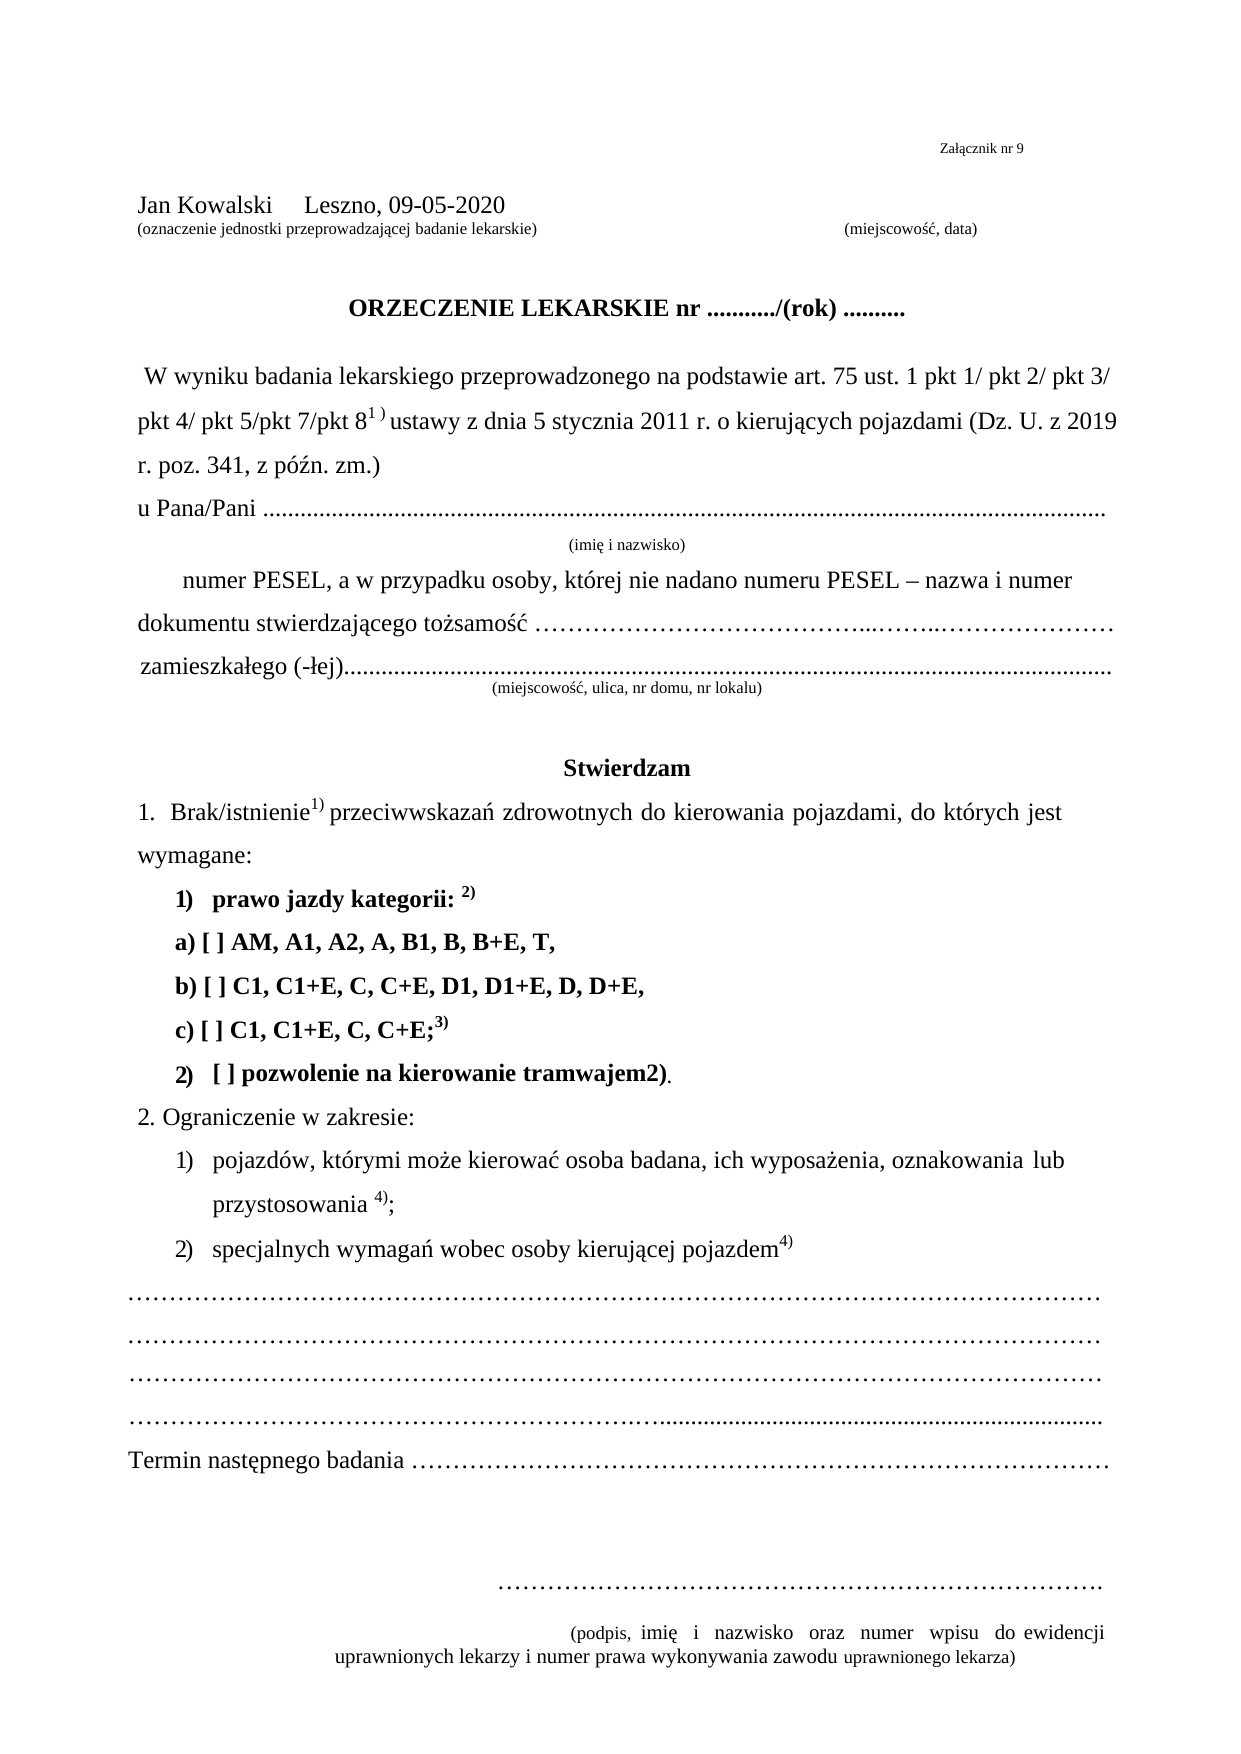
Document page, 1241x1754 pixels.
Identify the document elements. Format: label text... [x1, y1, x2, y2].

text ……………………………………………………………………………………………………… [128, 1358, 1144, 1387]
list Brak/istnienie1) przeciwwskazań zdrowotnych do kierowania pojazdami, do których jest [137, 794, 1139, 826]
text (imię i nazwisko) [127, 534, 1127, 554]
text (oznaczenie jednostki przeprowadzającej badanie lekarskie) (miejscowość, data) [137, 219, 1144, 238]
text przystosowania 4); [127, 1186, 481, 1218]
list prawo jazdy kategorii: 2) [174, 881, 1144, 913]
subtitle Stwierdzam [127, 753, 1127, 782]
text Termin następnego badania ………………………………………………………………………… [128, 1445, 1144, 1473]
text u Pana/Pani ....................................................................................................................................... [127, 493, 1117, 522]
list pojazdów, którymi może kierować osoba badana, ich wyposażenia, oznakowania lub [175, 1145, 1144, 1174]
text numer PESEL, a w przypadku osoby, której nie nadano numeru PESEL – nazwa i numer [127, 565, 1128, 594]
text ………………………………………………………………. [497, 1566, 1144, 1595]
text dokumentu stwierdzającego tożsamość …………………………………...……..………………… zamieszkałego (-łej)........................................................................................................................... [127, 594, 1126, 680]
text ……………………………………………………………………………………………………… [127, 1320, 1123, 1349]
list [ ] pozwolenie na kierowanie tramwajem2). [175, 1058, 1144, 1089]
text W wyniku badania lekarskiego przeprowadzonego na podstawie art. 75 ust. 1 pkt 1/ pkt 2/ pkt 3/ pkt 4/ pkt 5/pkt 7/pkt 81 ) ustawy z dnia 5 stycznia 2011 r. o kierujących pojazdami (Dz. U. z 2019 [136, 361, 1117, 435]
text r. poz. 341, z późn. zm.) [137, 450, 1144, 479]
text uprawnionych lekarzy i numer prawa wykonywania zawodu uprawnionego lekarza) [334, 1644, 1144, 1668]
text (miejscowość, ulica, nr domu, nr lokalu) [127, 680, 1127, 697]
text Załącznik nr 9 [864, 139, 1144, 156]
subtitle ORZECZENIE LEKARSKIE nr .........../(rok) .......... [127, 293, 1127, 322]
text Jan Kowalski Leszno, 09-05-2020 [137, 192, 1144, 219]
text wymagane: [137, 840, 1144, 868]
text a) [ ] AM, A1, A2, A, B1, B, B+E, T, [174, 927, 1144, 956]
list specjalnych wymagań wobec osoby kierującej pojazdem4) [174, 1231, 1144, 1263]
list Ograniczenie w zakresie: [137, 1102, 1144, 1130]
text …………………………………………………….…....................................................................... [128, 1401, 1144, 1430]
text b) [ ] C1, C1+E, C, C+E, D1, D1+E, D, D+E, [175, 971, 1144, 999]
text ……………………………………………………………………………………………………… [127, 1277, 1123, 1306]
text c) [ ] C1, C1+E, C, C+E;3) [175, 1012, 1144, 1044]
text (podpis, imię i nazwisko oraz numer wpisu do ewidencji [570, 1620, 1144, 1644]
